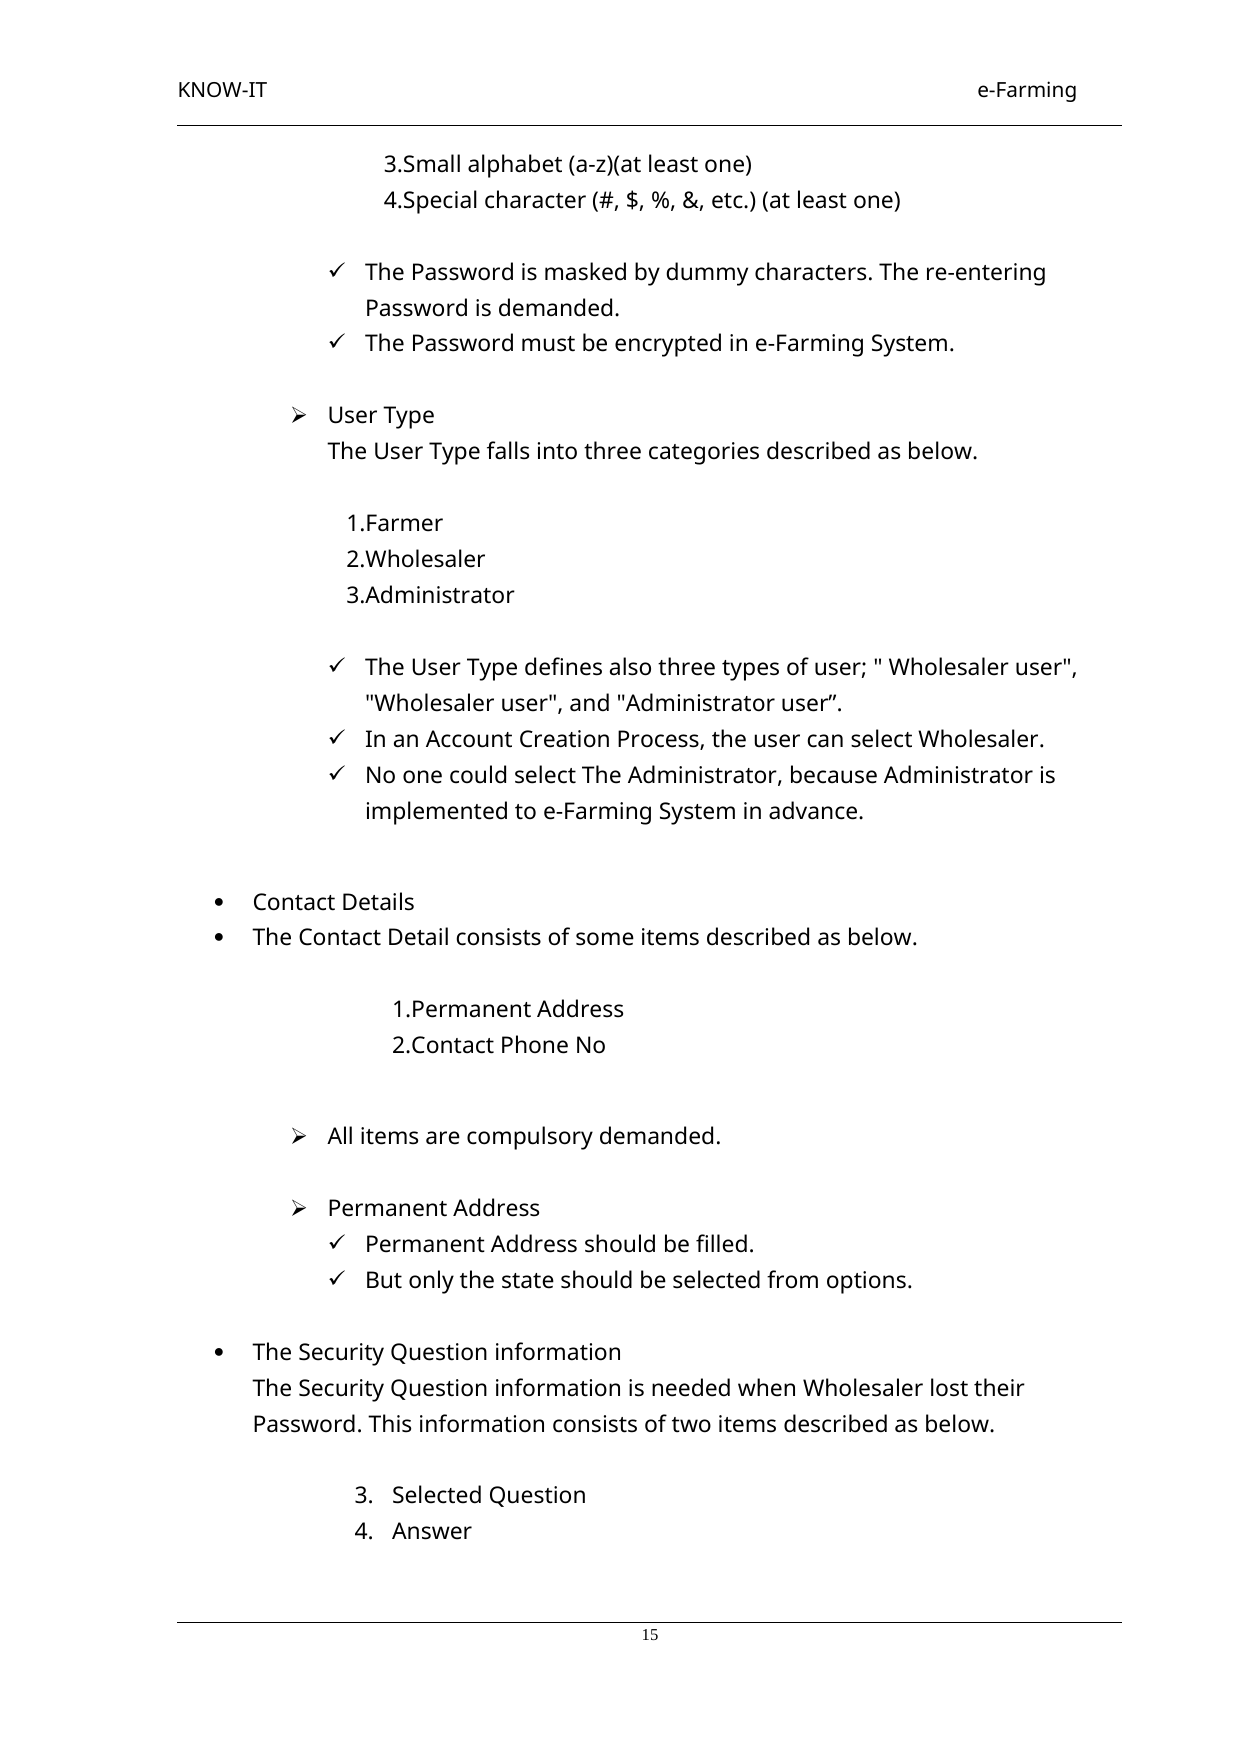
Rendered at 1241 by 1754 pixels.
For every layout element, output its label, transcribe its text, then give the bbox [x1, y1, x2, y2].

list No one could select The Administrator, because Administrator is implemented to e-Farming System in advance. [327, 759, 1122, 826]
list The User Type defines also three types of user; " Wholesaler user", "Wholesaler user", and "Administrator user”. [327, 651, 1122, 718]
list All items are compulsory demanded. [290, 1120, 1122, 1151]
list 2.Wholesaler [346, 543, 1122, 574]
list The User Type falls into three categories described as below. [327, 435, 1122, 466]
list The Password must be encrypted in e-Farming System. [327, 327, 1122, 359]
list 3.Small alphabet (a-z)(at least one) [383, 148, 1122, 179]
list But only the state should be selected from options. [327, 1264, 1122, 1295]
list 4.Special character (#, $, %, &, etc.) (at least one) [383, 184, 1122, 215]
list The Security Question information [215, 1336, 1122, 1367]
list Permanent Address [290, 1192, 1122, 1223]
list Contact Details [215, 885, 1122, 917]
list 3.Administrator [346, 579, 1122, 610]
list 1.Farmer [346, 507, 1122, 538]
list Permanent Address should be filled. [327, 1228, 1122, 1259]
list 2.Contact Phone No [392, 1029, 1122, 1060]
list 1.Permanent Address [392, 993, 1122, 1024]
list The Password is masked by dummy characters. The re-entering Password is demanded. [327, 256, 1122, 323]
list Answer [354, 1515, 1122, 1547]
list User Type [290, 399, 1122, 431]
list Selected Question [354, 1479, 1122, 1511]
list The Security Question information is needed when Wholesaler lost their Password. This information consists of two items described as below. [252, 1372, 1122, 1439]
list The Contact Detail consists of some items described as below. [215, 921, 1122, 953]
list In an Account Creation Process, the user can select Wholesaler. [327, 723, 1122, 754]
